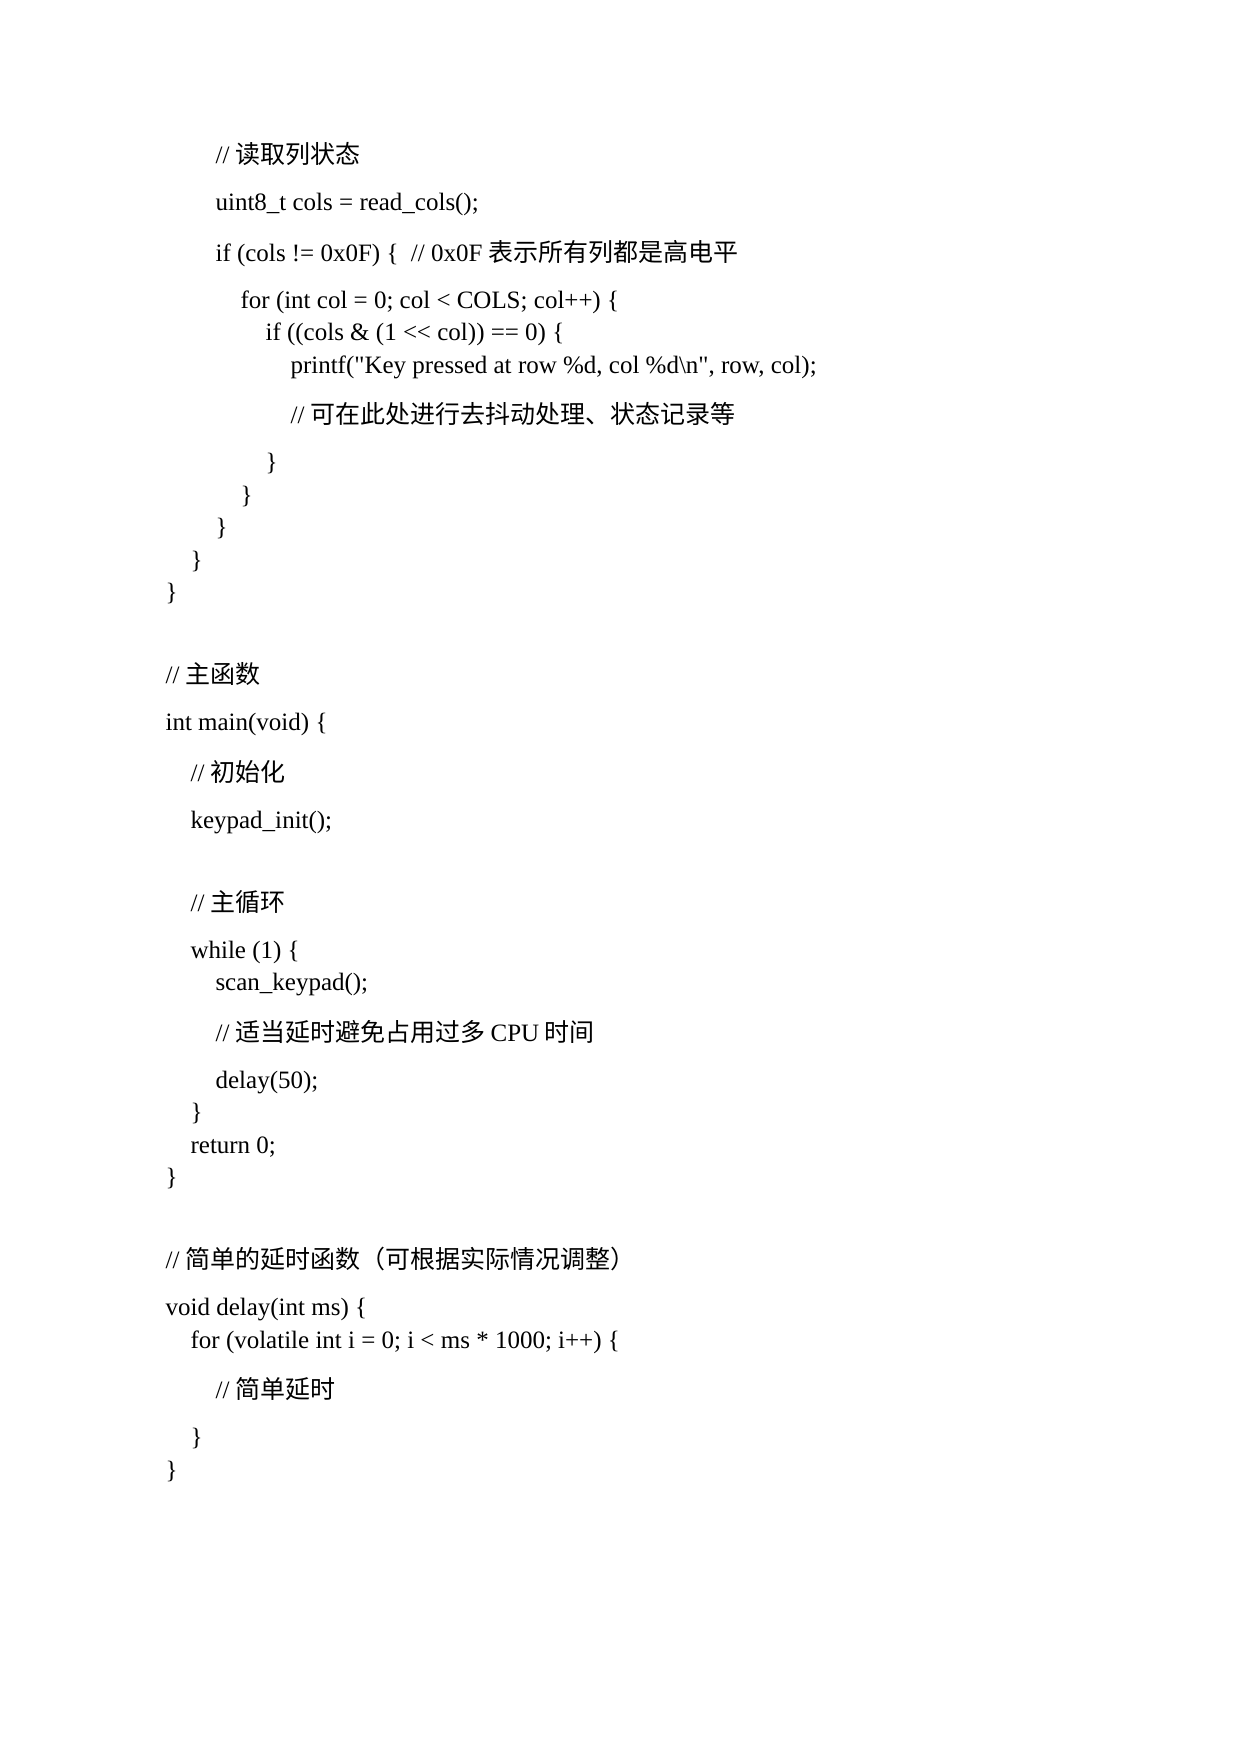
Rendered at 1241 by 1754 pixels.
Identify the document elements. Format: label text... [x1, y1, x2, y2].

text delay(50); [165, 1063, 1104, 1096]
text // 初始化 [165, 738, 1104, 803]
text } [165, 543, 1104, 576]
text // 可在此处进行去抖动处理、状态记录等 [165, 381, 1104, 446]
text // 适当延时避免占用过多CPU时间 [165, 998, 1104, 1063]
text // 主函数 [165, 641, 1104, 706]
text keypad_init(); [165, 803, 1104, 836]
text for (volatile int i = 0; i < ms * 1000; i++) { [165, 1323, 1104, 1356]
text } [165, 1096, 1104, 1128]
text uint8_t cols = read_cols(); [165, 186, 1104, 218]
text } [165, 446, 1104, 478]
text for (int col = 0; col < COLS; col++) { [165, 283, 1104, 316]
text printf("Key pressed at row %d, col %d\n", row, col); [165, 348, 1104, 381]
text if ((cols & (1 << col)) == 0) { [165, 316, 1104, 348]
text } [165, 478, 1104, 511]
text // 主循环 [165, 868, 1104, 933]
text } [165, 1421, 1104, 1453]
text int main(void) { [165, 706, 1104, 738]
text if (cols != 0x0F) { // 0x0F 表示所有列都是高电平 [165, 218, 1104, 283]
text } [165, 1161, 1104, 1193]
text // 读取列状态 [165, 121, 1104, 186]
text while (1) { [165, 933, 1104, 966]
text return 0; [165, 1128, 1104, 1161]
text // 简单的延时函数（可根据实际情况调整） [165, 1226, 1104, 1291]
text void delay(int ms) { [165, 1291, 1104, 1323]
text // 简单延时 [165, 1356, 1104, 1421]
text } [165, 576, 1104, 608]
text } [165, 1453, 1104, 1486]
text } [165, 511, 1104, 543]
text scan_keypad(); [165, 966, 1104, 998]
